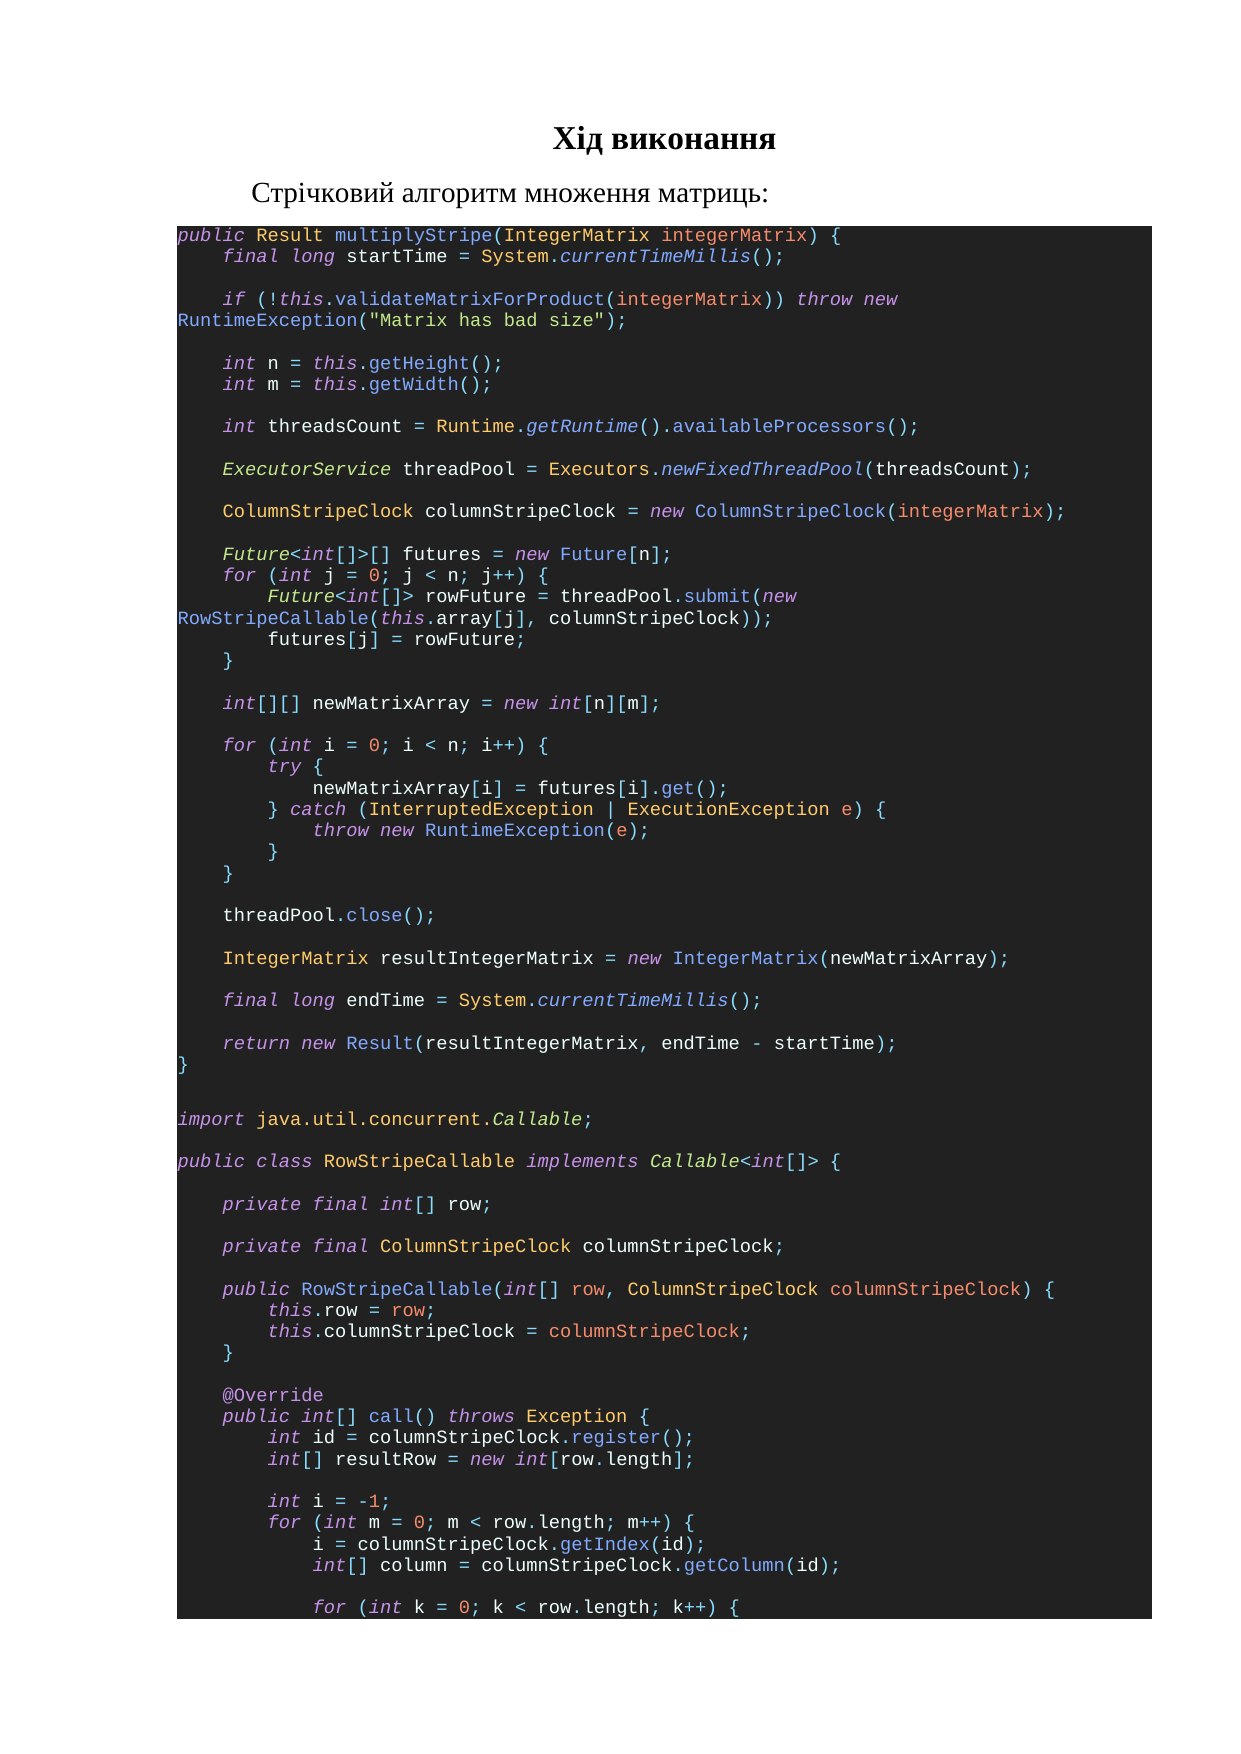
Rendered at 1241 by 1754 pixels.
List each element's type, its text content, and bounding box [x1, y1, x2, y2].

text public Result multiplyStripe(IntegerMatrix integerMatrix) { final long startTime = System.currentTimeMillis(); if (!this.validateMatrixForProduct(integerMatrix)) throw new RuntimeException("Matrix has bad size"); int n = this.getHeight(); int m = this.getWidth(); int threadsCount = Runtime.getRuntime().availableProcessors(); ExecutorService threadPool = Executors.newFixedThreadPool(threadsCount); ColumnStripeClock columnStripeClock = new ColumnStripeClock(integerMatrix); Future<int[]>[] futures = new Future[n]; for (int j = 0; j < n; j++) { Future<int[]> rowFuture = threadPool.submit(new RowStripeCallable(this.array[j], columnStripeClock)); futures[j] = rowFuture; } int[][] newMatrixArray = new int[n][m]; for (int i = 0; i < n; i++) { try { newMatrixArray[i] = futures[i].get(); } catch (InterruptedException | ExecutionException e) { throw new RuntimeException(e); } } threadPool.close(); IntegerMatrix resultIntegerMatrix = new IntegerMatrix(newMatrixArray); final long endTime = System.currentTimeMillis(); return new Result(resultIntegerMatrix, endTime - startTime); } [177, 226, 1152, 1109]
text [177, 1109, 1152, 1619]
list Хід виконання [177, 118, 1152, 156]
text Стрічковий алгоритм множення матриць: [177, 176, 1152, 209]
